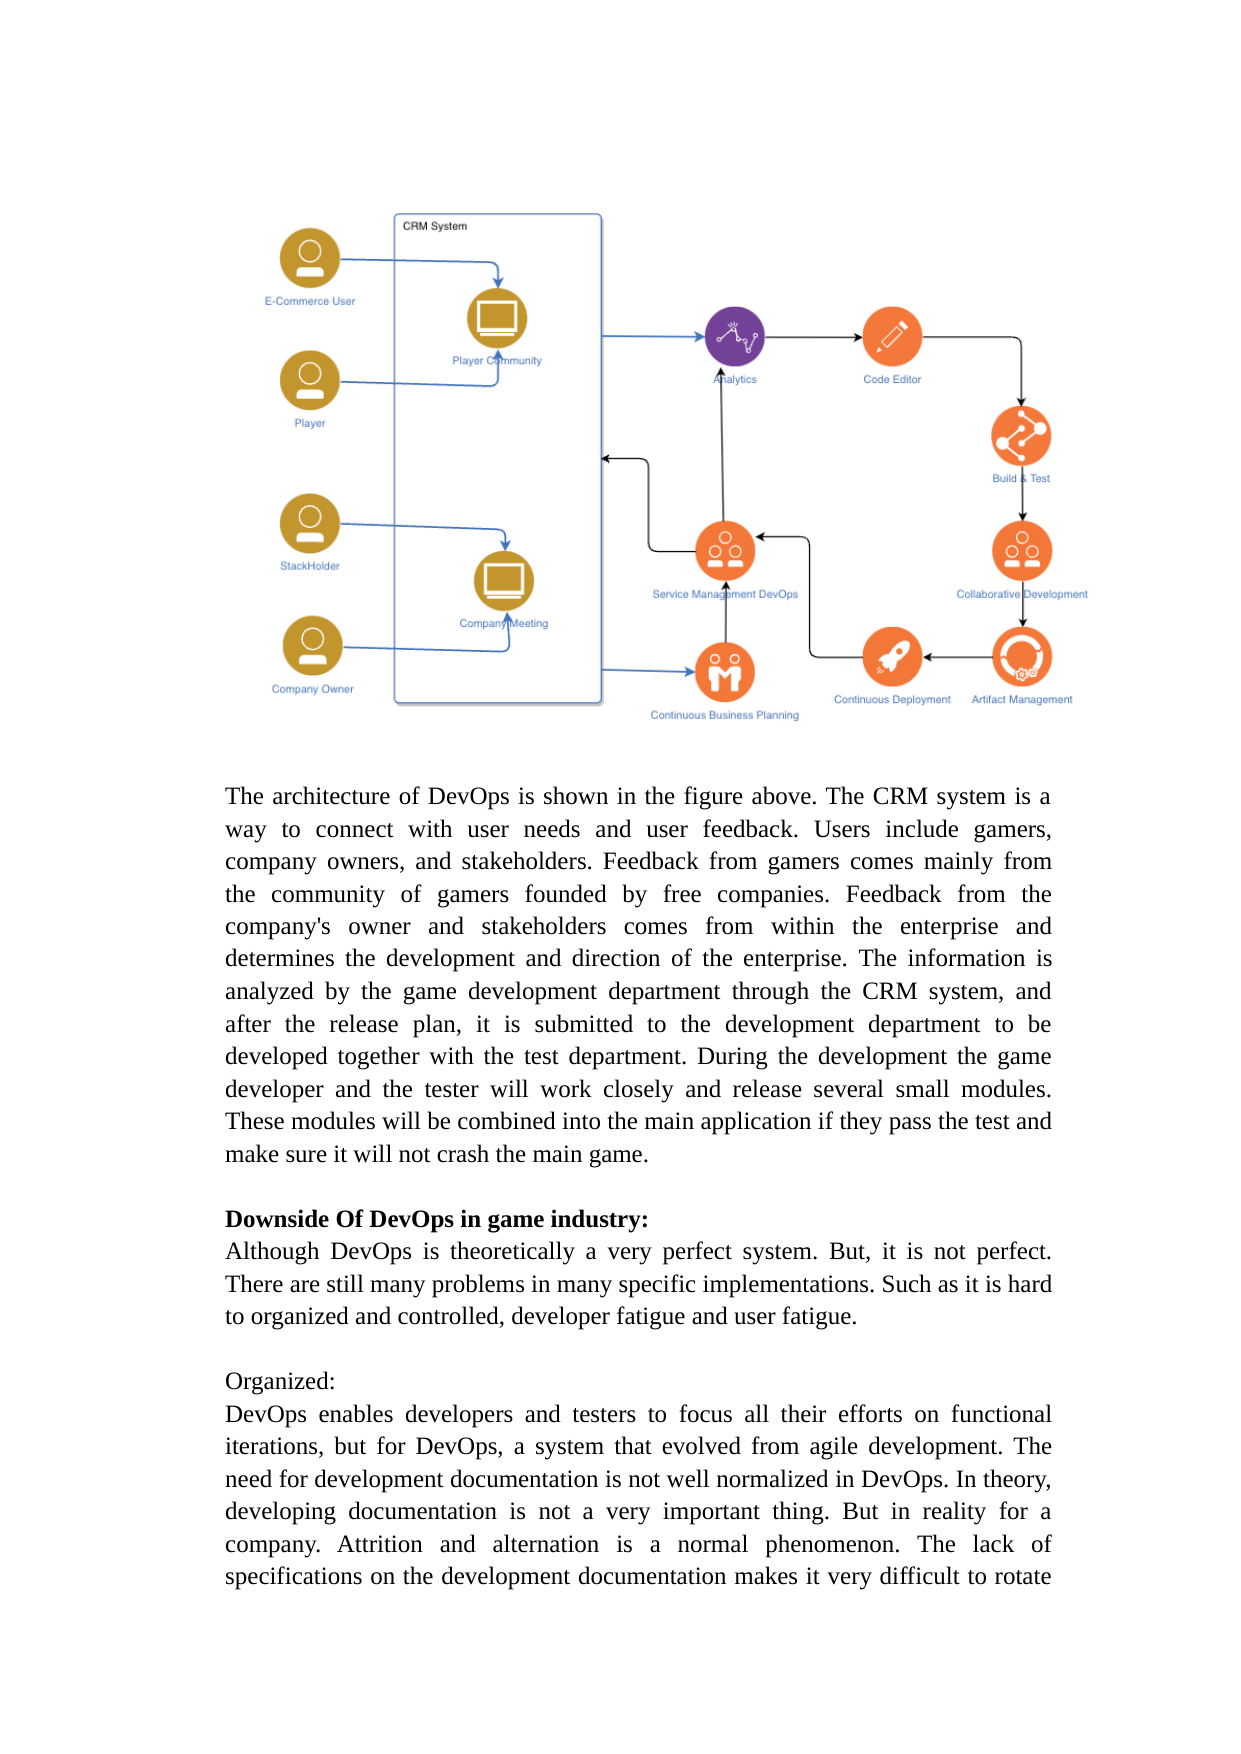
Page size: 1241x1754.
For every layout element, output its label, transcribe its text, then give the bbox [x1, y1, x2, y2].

list Downside Of DevOps in game industry: [225, 1202, 1053, 1234]
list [225, 1397, 1053, 1592]
picture [225, 162, 1091, 748]
list The architecture of DevOps is shown in the figure above. The CRM system is a way to connect with user needs and user feedback. Users include gamers, company owners, and stakeholders. Feedback from gamers comes mainly from the community of gamers founded by free companies. Feedback from the company's owner and stakeholders comes from within the enterprise and determines the development and direction of the enterprise. The information is analyzed by the game development department through the CRM system, and after the release plan, it is submitted to the development department to be developed together with the test department. During the development the game developer and the tester will work closely and release several small modules. These modules will be combined into the main application if they pass the test and make sure it will not crash the main game. [225, 779, 1053, 1169]
list Organized: [225, 1364, 1053, 1397]
list Although DevOps is theoretically a very perfect system. But, it is not perfect. There are still many problems in many specific implementations. Such as it is hard to organized and controlled, developer fatigue and user fatigue. [225, 1234, 1053, 1332]
